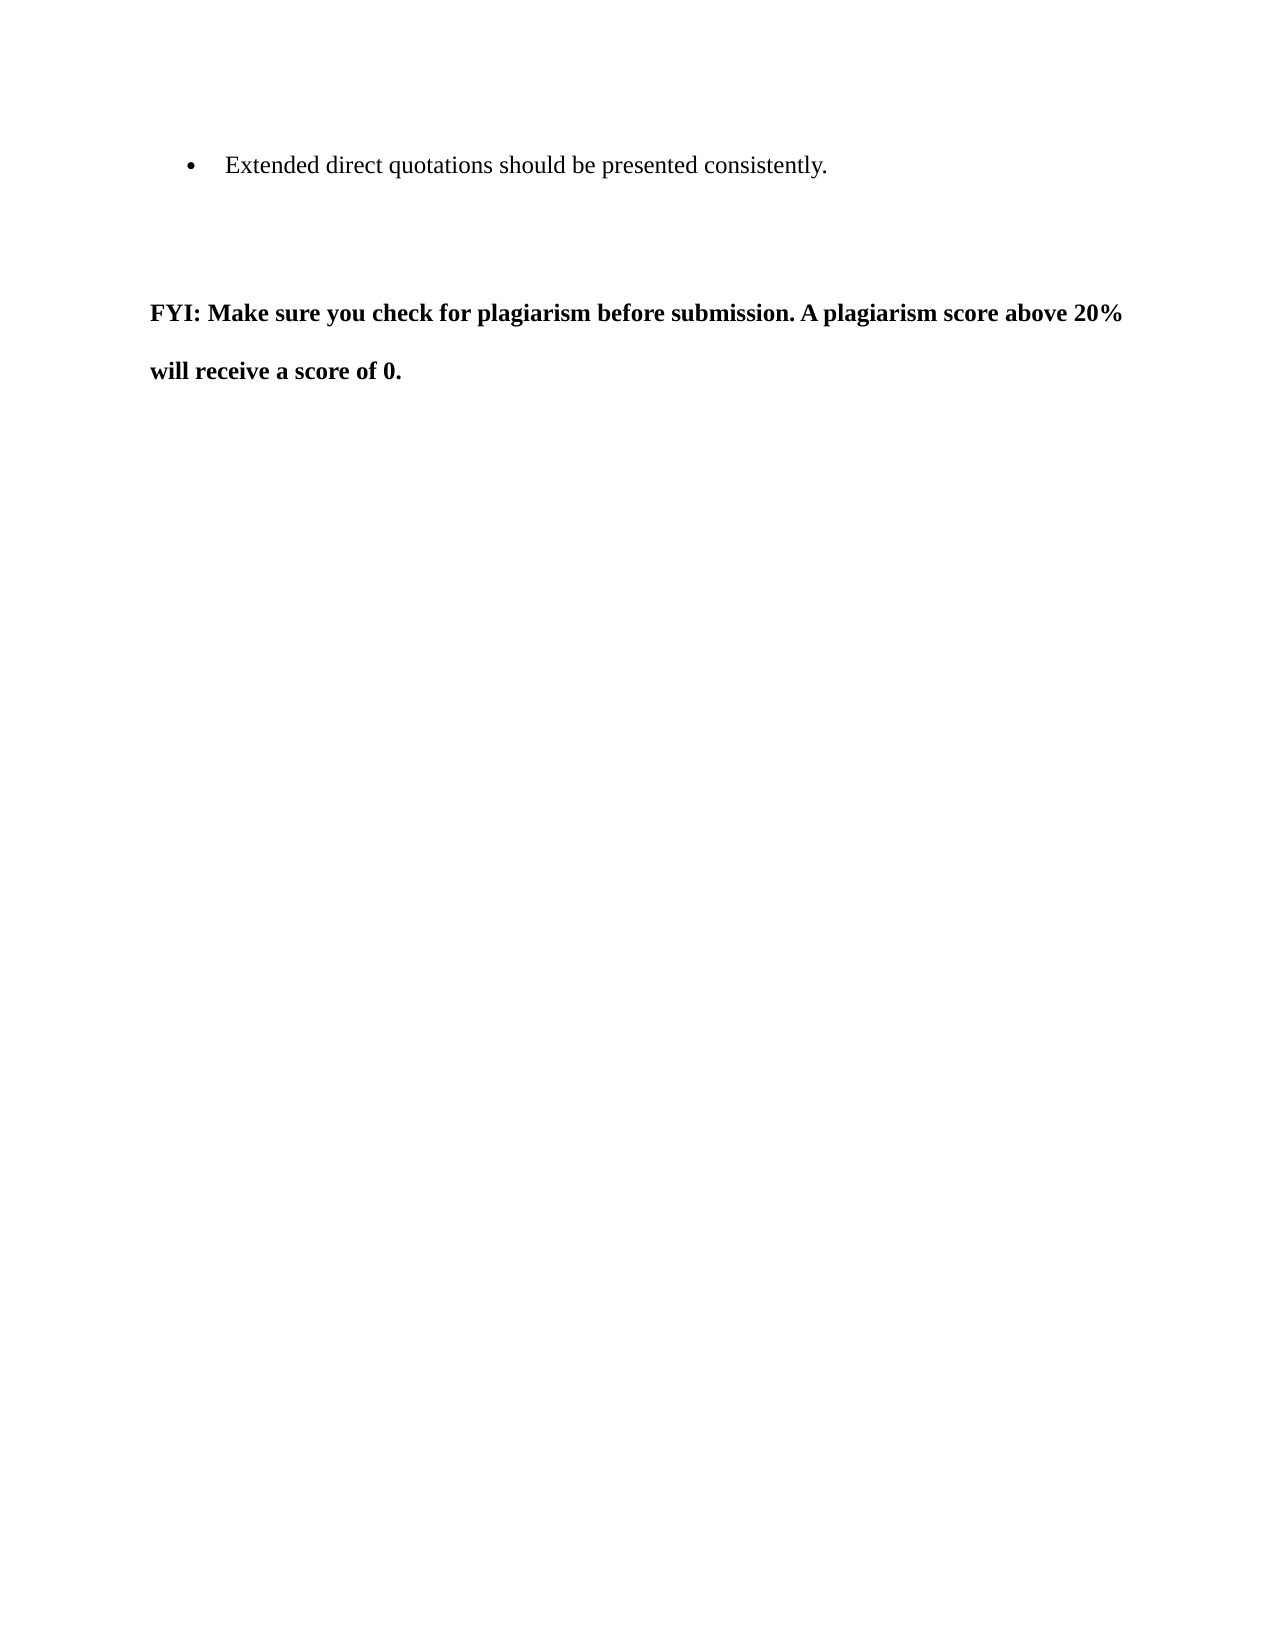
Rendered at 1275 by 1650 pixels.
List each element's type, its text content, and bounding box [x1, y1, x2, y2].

text FYI: Make sure you check for plagiarism before submission. A plagiarism score above 20% will receive a score of 0. [150, 298, 1125, 384]
list Extended direct quotations should be presented consistently. [187, 150, 1125, 179]
